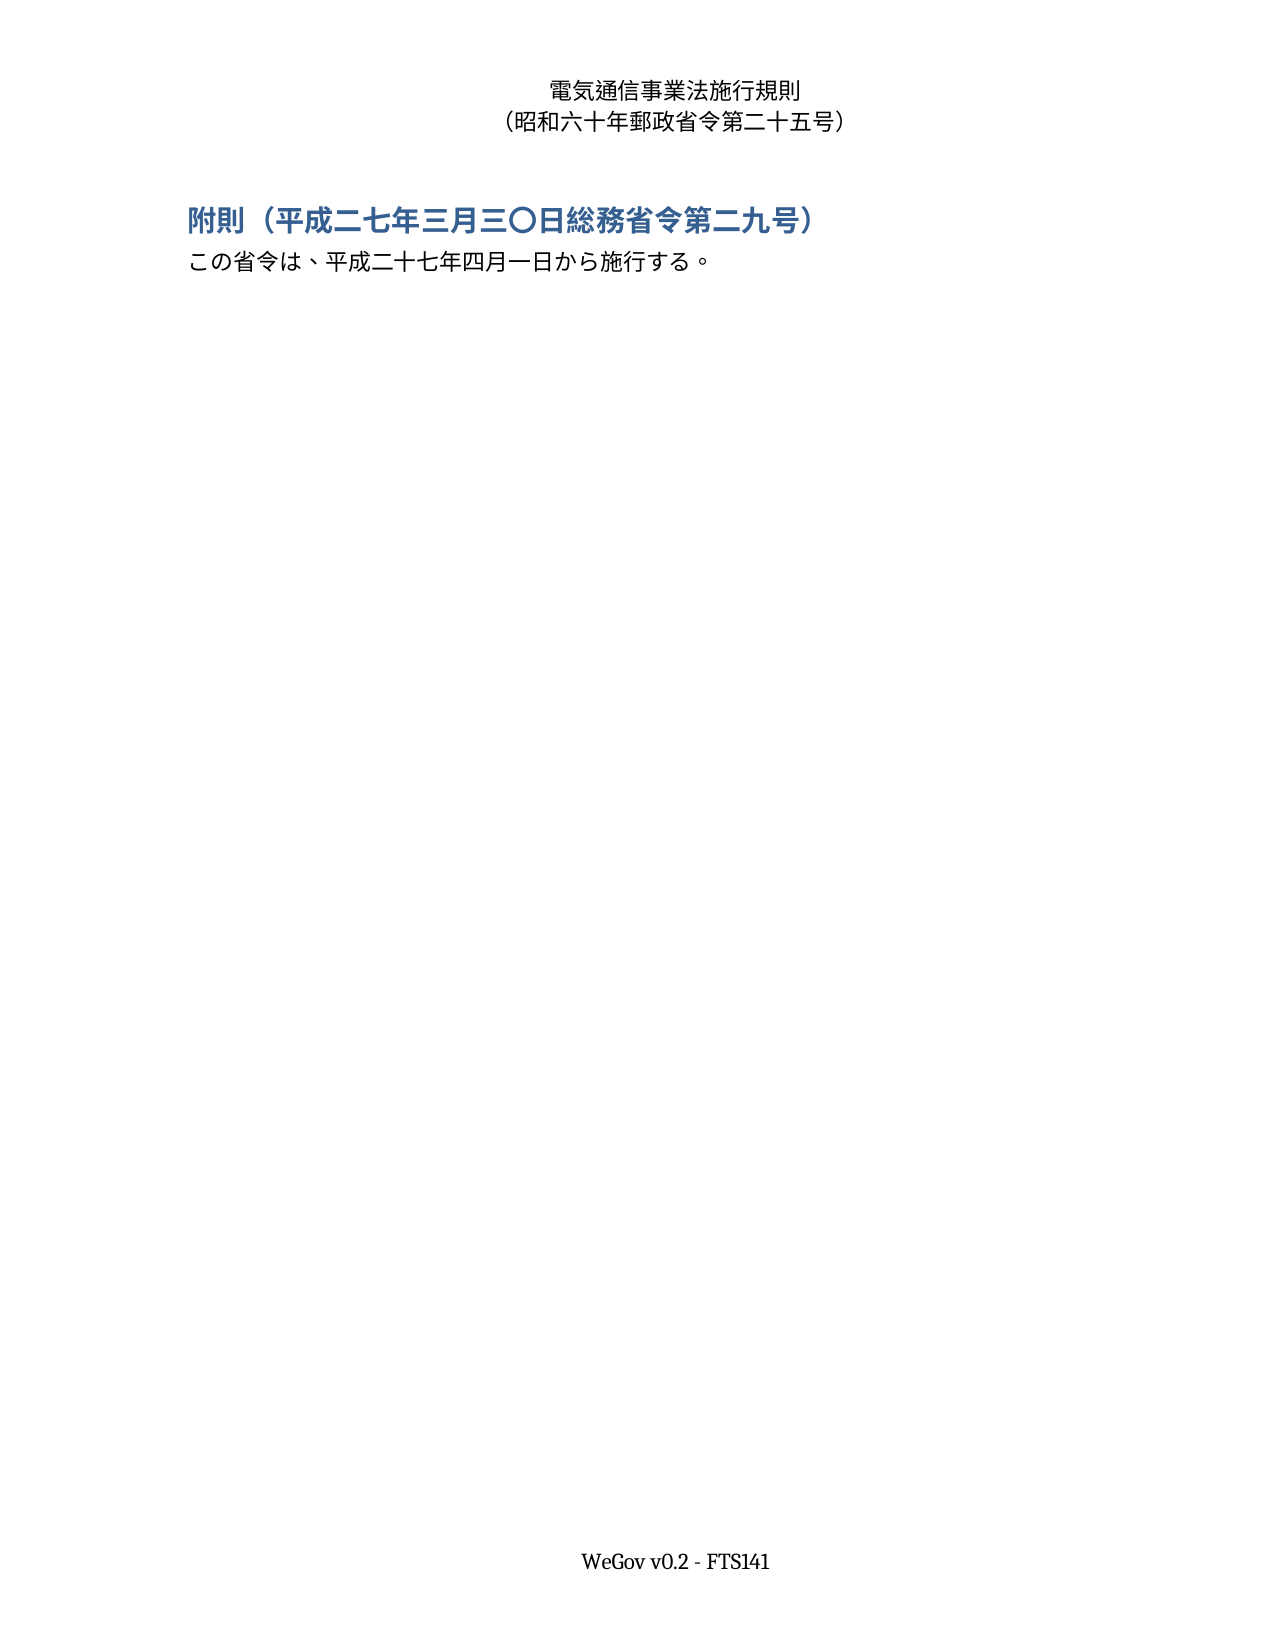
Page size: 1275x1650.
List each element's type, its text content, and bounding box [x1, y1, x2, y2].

subtitle 附則（平成二七年三月三〇日総務省令第二九号） [187, 200, 1087, 240]
text この省令は、平成二十七年四月一日から施行する。 [187, 246, 1087, 277]
